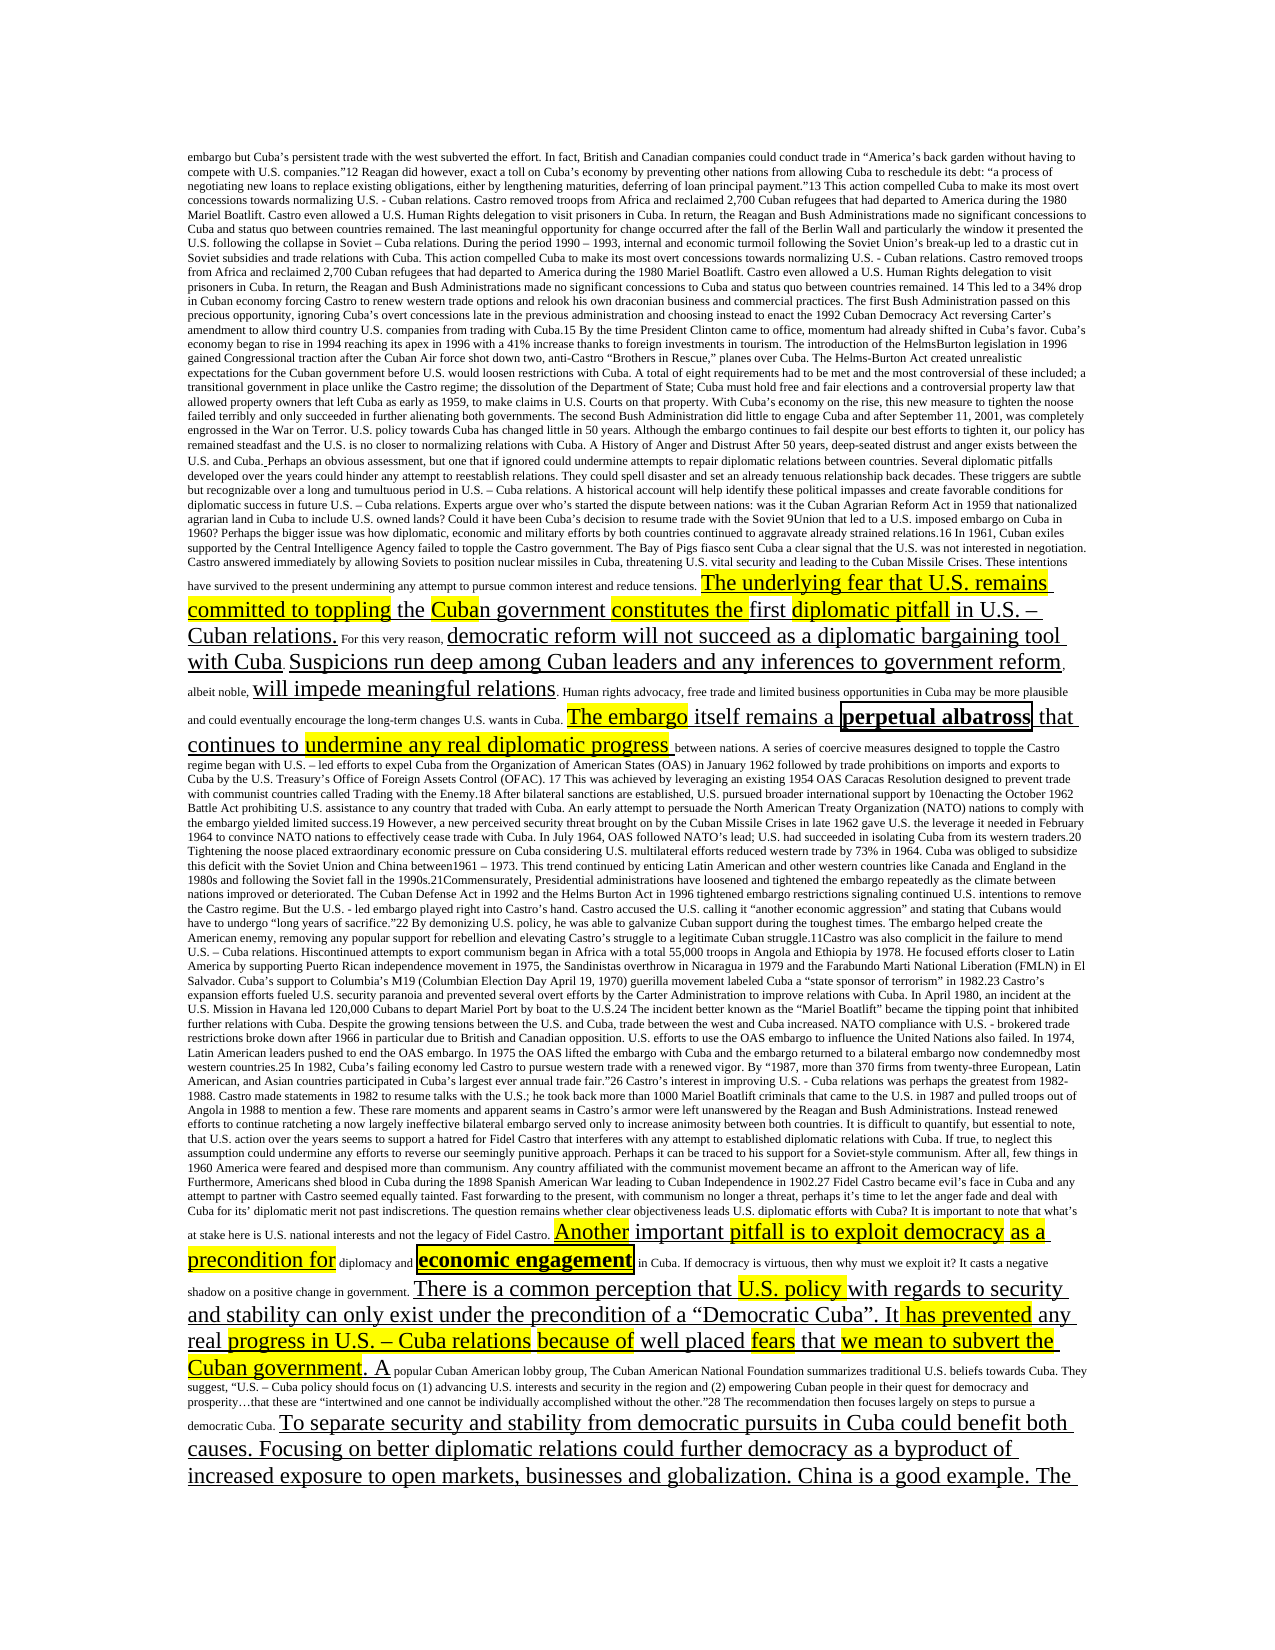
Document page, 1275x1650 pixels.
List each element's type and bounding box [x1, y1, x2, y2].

text [187, 150, 1087, 1488]
